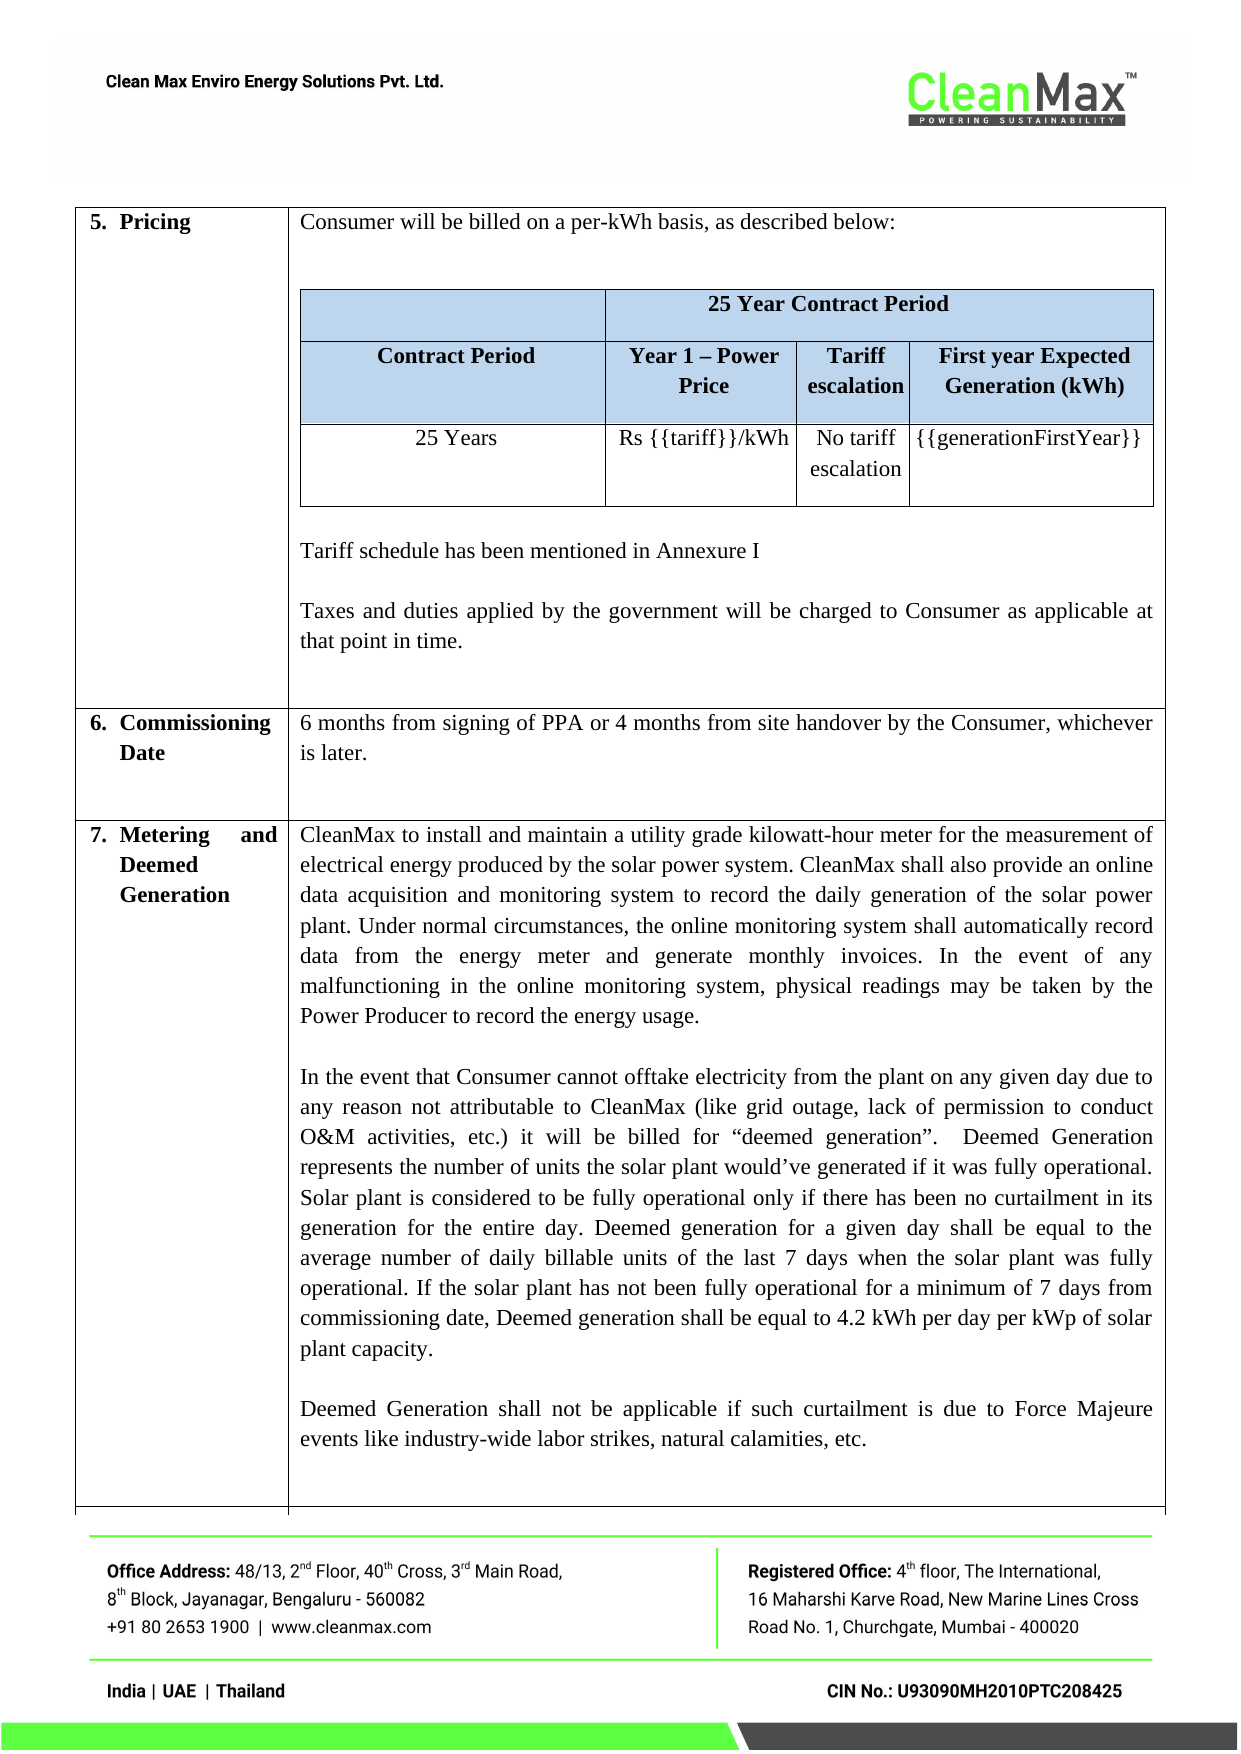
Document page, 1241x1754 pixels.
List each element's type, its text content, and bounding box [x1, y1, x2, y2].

picture [0, 1515, 1236, 1750]
picture [51, 39, 1186, 184]
table_cell CleanMax to install and maintain a utility grade kilowatt-hour meter for the measurement of electrical energy produced by the solar power system. CleanMax shall also provide an online data acquisition and monitoring system to record the daily generation of the solar power plant. Under normal circumstances, the online monitoring system shall automatically record data from the energy meter and generate monthly invoices. In the event of any malfunctioning in the online monitoring system, physical readings may be taken by the Power Producer to record the energy usage. In the event that Consumer cannot offtake electricity from the plant on any given day due to any reason not attributable to CleanMax (like grid outage, lack of permission to conduct O&M activities, etc.) it will be billed for “deemed generation”. Deemed Generation represents the number of units the solar plant would’ve generated if it was fully operational. Solar plant is considered to be fully operational only if there has been no curtailment in its generation for the entire day. Deemed generation for a given day shall be equal to the average number of daily billable units of the last 7 days when the solar plant was fully operational. If the solar plant has not been fully operational for a minimum of 7 days from commissioning date, Deemed generation shall be equal to 4.2 kWh per day per kWp of solar plant capacity. Deemed Generation shall not be applicable if such curtailment is due to Force Majeure events like industry-wide labor strikes, natural calamities, etc. [289, 821, 1165, 1506]
table_cell Commissioning Date [76, 709, 288, 820]
table_cell Metering and Deemed Generation [76, 821, 288, 1506]
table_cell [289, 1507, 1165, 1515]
table_cell 6 months from signing of PPA or 4 months from site handover by the Consumer, whichever is later. [289, 709, 1165, 820]
table_cell Pricing [76, 208, 288, 708]
table_cell Consumer will be billed on a per-kWh basis, as described below: Tariff schedule has been mentioned in Annexure I Taxes and duties applied by the government will be charged to Consumer as applicable at that point in time. [289, 208, 1165, 708]
